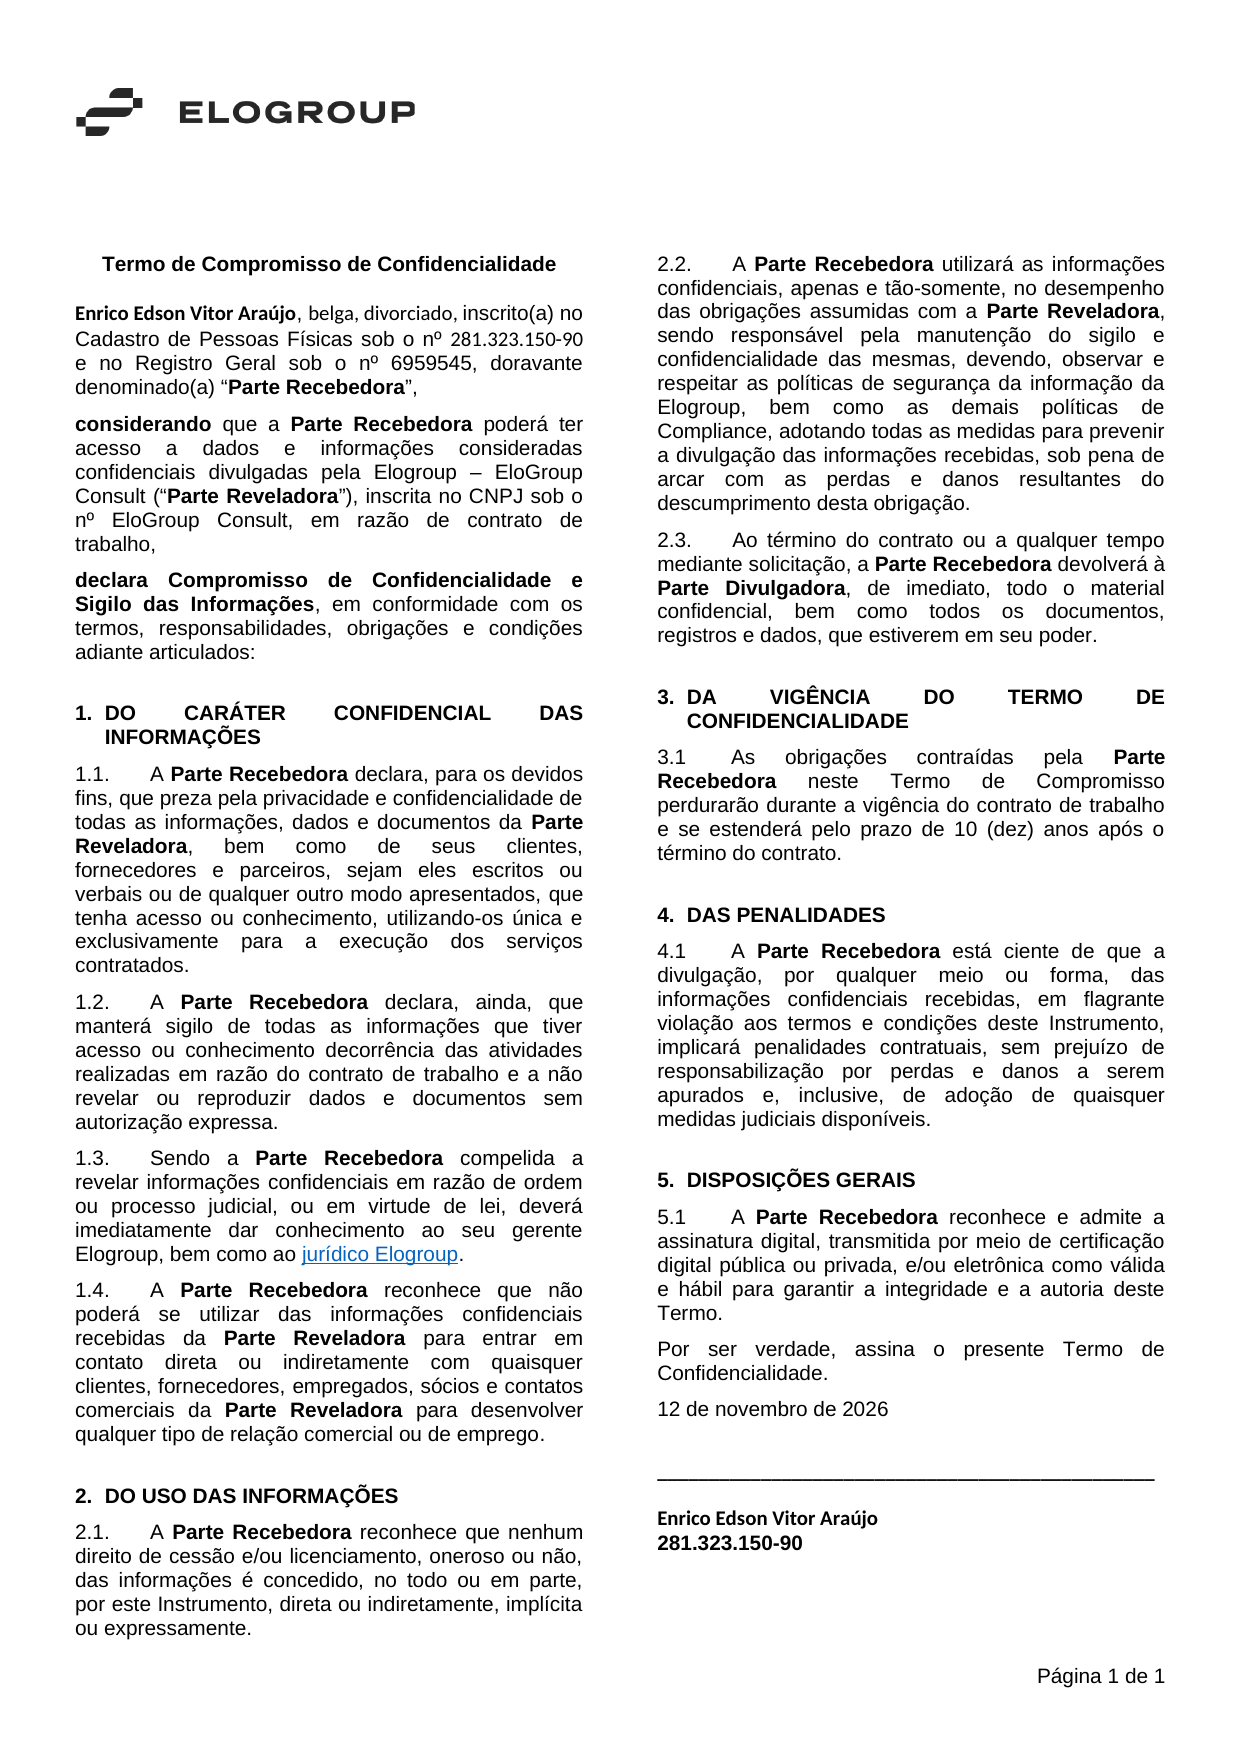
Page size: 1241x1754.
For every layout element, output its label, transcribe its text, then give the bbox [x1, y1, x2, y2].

list A Parte Recebedora está ciente de que a divulgação, por qualquer meio ou forma, das informações confidenciais recebidas, em flagrante violação aos termos e condições deste Instrumento, implicará penalidades contratuais, sem prejuízo de responsabilização por perdas e danos a serem apurados e, inclusive, de adoção de quaisquer medidas judiciais disponíveis. [657, 939, 1165, 1131]
list Ao término do contrato ou a qualquer tempo mediante solicitação, a Parte Recebedora devolverá à Parte Divulgadora, de imediato, todo o material confidencial, bem como todos os documentos, registros e dados, que estiverem em seu poder. [657, 527, 1165, 647]
text Por ser verdade, assina o presente Termo de Confidencialidade. [657, 1337, 1165, 1385]
list DISPOSIÇÕES GERAIS [657, 1168, 1165, 1192]
text 281.323.150-90 [657, 1530, 1163, 1554]
text ________________________________________________ [657, 1459, 1163, 1484]
text Enrico Edson Vitor Araújo [657, 1505, 1163, 1530]
list DAS PENALIDADES [657, 902, 1165, 926]
list A Parte Recebedora reconhece e admite a assinatura digital, transmitida por meio de certificação digital pública ou privada, e/ou eletrônica como válida e hábil para garantir a integridade e a autoria deste Termo. [657, 1204, 1165, 1324]
text 11 de novembro de 2021 [657, 1397, 1163, 1421]
list A Parte Recebedora reconhece que nenhum direito de cessão e/ou licenciamento, oneroso ou não, das informações é concedido, no todo ou em parte, por este Instrumento, direta ou indiretamente, implícita ou expressamente. [75, 1520, 583, 1640]
list Sendo a Parte Recebedora compelida a revelar informações confidenciais em razão de ordem ou processo judicial, ou em virtude de lei, deverá imediatamente dar conhecimento ao seu gerente Elogroup, bem como ao jurídico Elogroup. [75, 1146, 583, 1266]
list DO CARÁTER CONFIDENCIAL DAS INFORMAÇÕES [75, 701, 583, 749]
text Termo de Compromisso de Confidencialidade [75, 251, 583, 275]
list A Parte Recebedora declara, ainda, que manterá sigilo de todas as informações que tiver acesso ou conhecimento decorrência das atividades realizadas em razão do contrato de trabalho e a não revelar ou reproduzir dados e documentos sem autorização expressa. [75, 990, 583, 1133]
text Enrico Edson Vitor Araújo, belga, divorciado, inscrito(a) no Cadastro de Pessoas Físicas sob o nº 281.323.150-90 e no Registro Geral sob o nº 6959545, doravante denominado(a) “Parte Recebedora”, [75, 300, 583, 399]
list DO USO DAS INFORMAÇÕES [75, 1483, 583, 1507]
list DA VIGÊNCIA DO TERMO DE CONFIDENCIALIDADE [657, 685, 1165, 733]
list As obrigações contraídas pela Parte Recebedora neste Termo de Compromisso perdurarão durante a vigência do contrato de trabalho e se estenderá pelo prazo de 10 (dez) anos após o término do contrato. [657, 745, 1165, 865]
list A Parte Recebedora reconhece que não poderá se utilizar das informações confidenciais recebidas da Parte Reveladora para entrar em contato direta ou indiretamente com quaisquer clientes, fornecedores, empregados, sócios e contatos comerciais da Parte Reveladora para desenvolver qualquer tipo de relação comercial ou de emprego. [75, 1278, 583, 1446]
text considerando que a Parte Recebedora poderá ter acesso a dados e informações consideradas confidenciais divulgadas pela Elogroup – EloGroup Consult (“Parte Reveladora”), inscrita no CNPJ sob o nº EloGroup Consult, em razão de contrato de trabalho, [75, 412, 583, 555]
text declara Compromisso de Confidencialidade e Sigilo das Informações, em conformidade com os termos, responsabilidades, obrigações e condições adiante articulados: [75, 568, 583, 664]
list A Parte Recebedora utilizará as informações confidenciais, apenas e tão-somente, no desempenho das obrigações assumidas com a Parte Reveladora, sendo responsável pela manutenção do sigilo e confidencialidade das mesmas, devendo, observar e respeitar as políticas de segurança da informação da Elogroup, bem como as demais políticas de Compliance, adotando todas as medidas para prevenir a divulgação das informações recebidas, sob pena de arcar com as perdas e danos resultantes do descumprimento desta obrigação. [657, 251, 1165, 515]
list A Parte Recebedora declara, para os devidos fins, que preza pela privacidade e confidencialidade de todas as informações, dados e documentos da Parte Reveladora, bem como de seus clientes, fornecedores e parceiros, sejam eles escritos ou verbais ou de qualquer outro modo apresentados, que tenha acesso ou conhecimento, utilizando-os única e exclusivamente para a execução dos serviços contratados. [75, 762, 583, 977]
